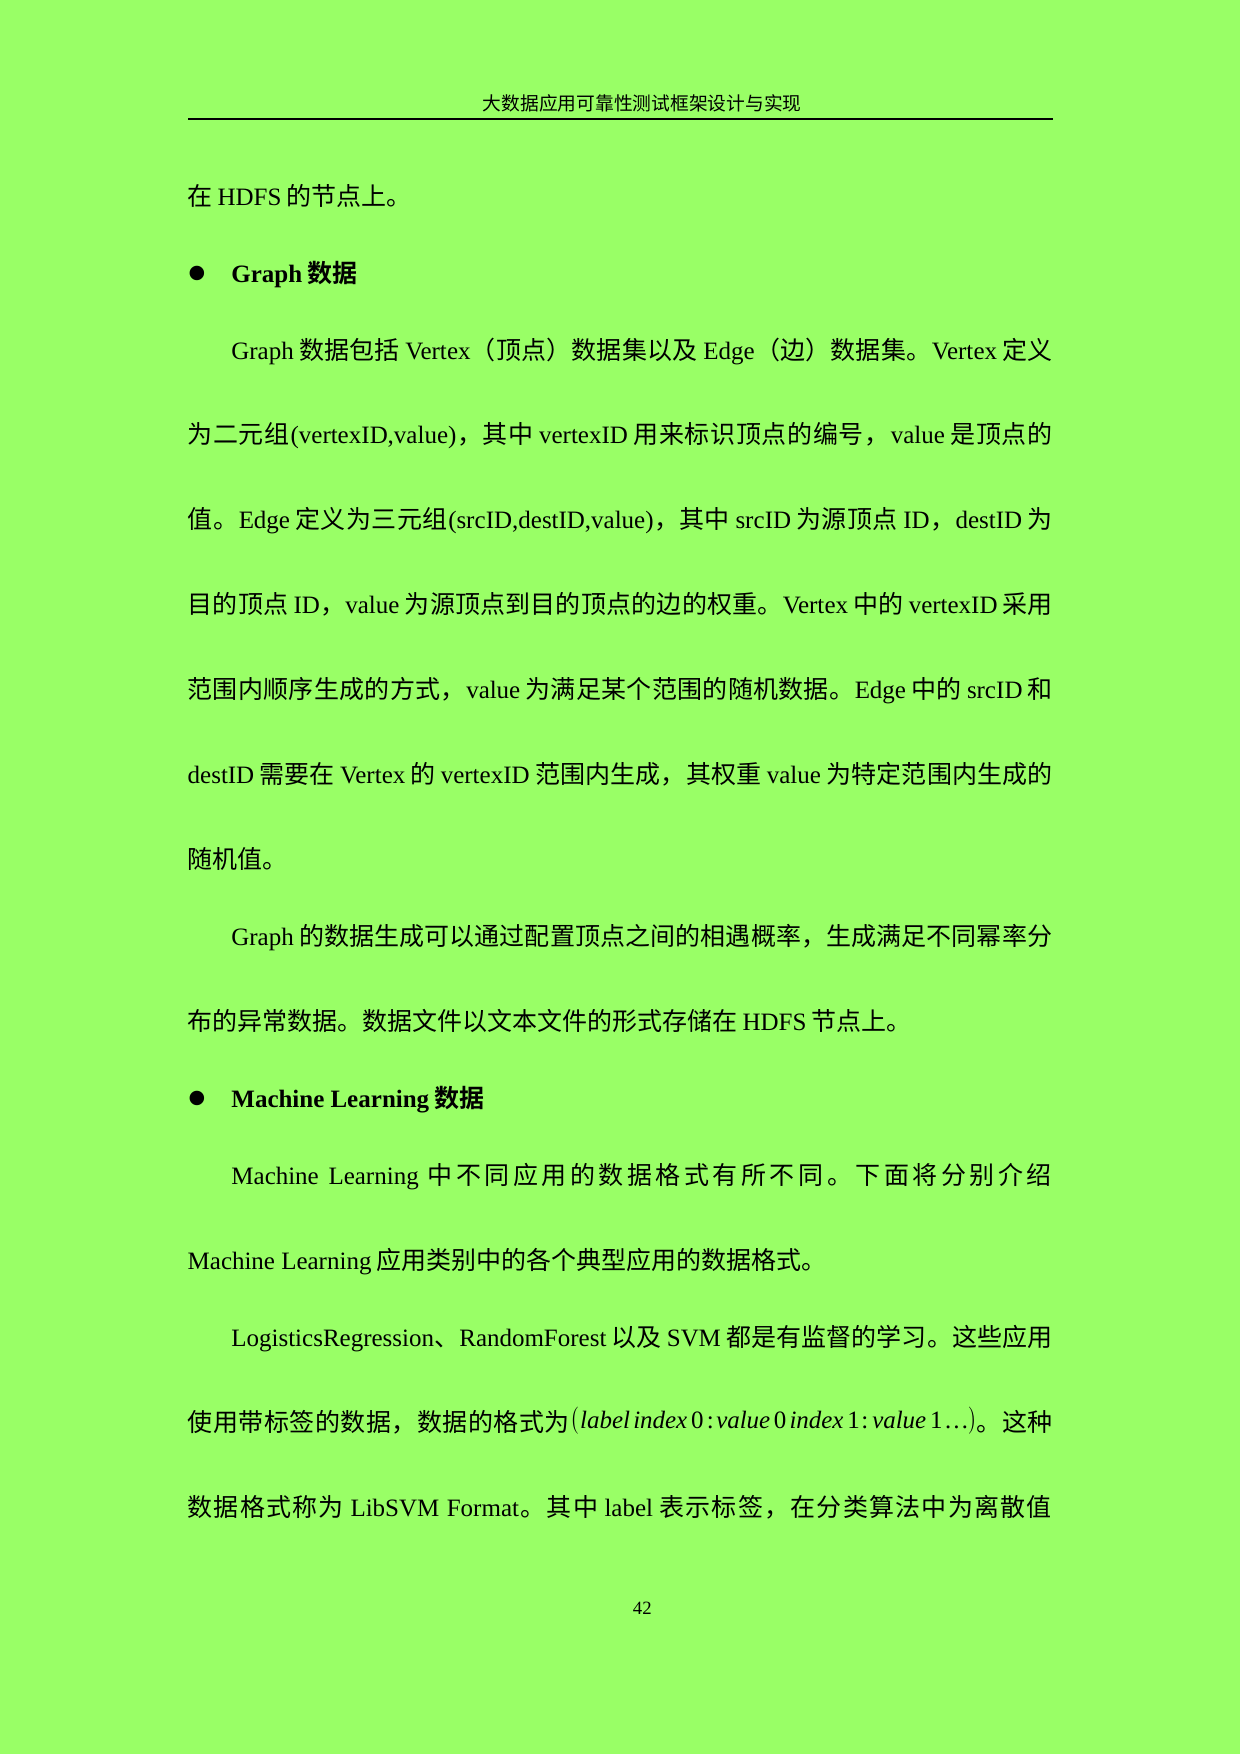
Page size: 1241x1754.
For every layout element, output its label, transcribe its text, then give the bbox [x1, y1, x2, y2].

text Graph的数据生成可以通过配置顶点之间的相遇概率，生成满足不同幂率分布的异常数据。数据文件以文本文件的形式存储在HDFS节点上。 [187, 901, 1053, 1053]
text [187, 1301, 1053, 1539]
text Graph数据包括Vertex（顶点）数据集以及Edge（边）数据集。Vertex定义为二元组(vertexID,value)，其中vertexID用来标识顶点的编号，value是顶点的值。Edge定义为三元组(srcID,destID,value)，其中srcID为源顶点ID，destID为目的顶点ID，value为源顶点到目的顶点的边的权重。Vertex中的vertexID采用范围内顺序生成的方式，value为满足某个范围的随机数据。Edge中的srcID和destID需要在Vertex的vertexID范围内生成，其权重value为特定范围内生成的随机值。 [187, 314, 1053, 892]
text Machine Learning中不同应用的数据格式有所不同。下面将分别介绍Machine Learning应用类别中的各个典型应用的数据格式。 [187, 1139, 1053, 1292]
list Graph数据 [187, 237, 1053, 305]
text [187, 160, 1053, 228]
list Machine Learning数据 [187, 1062, 1053, 1130]
